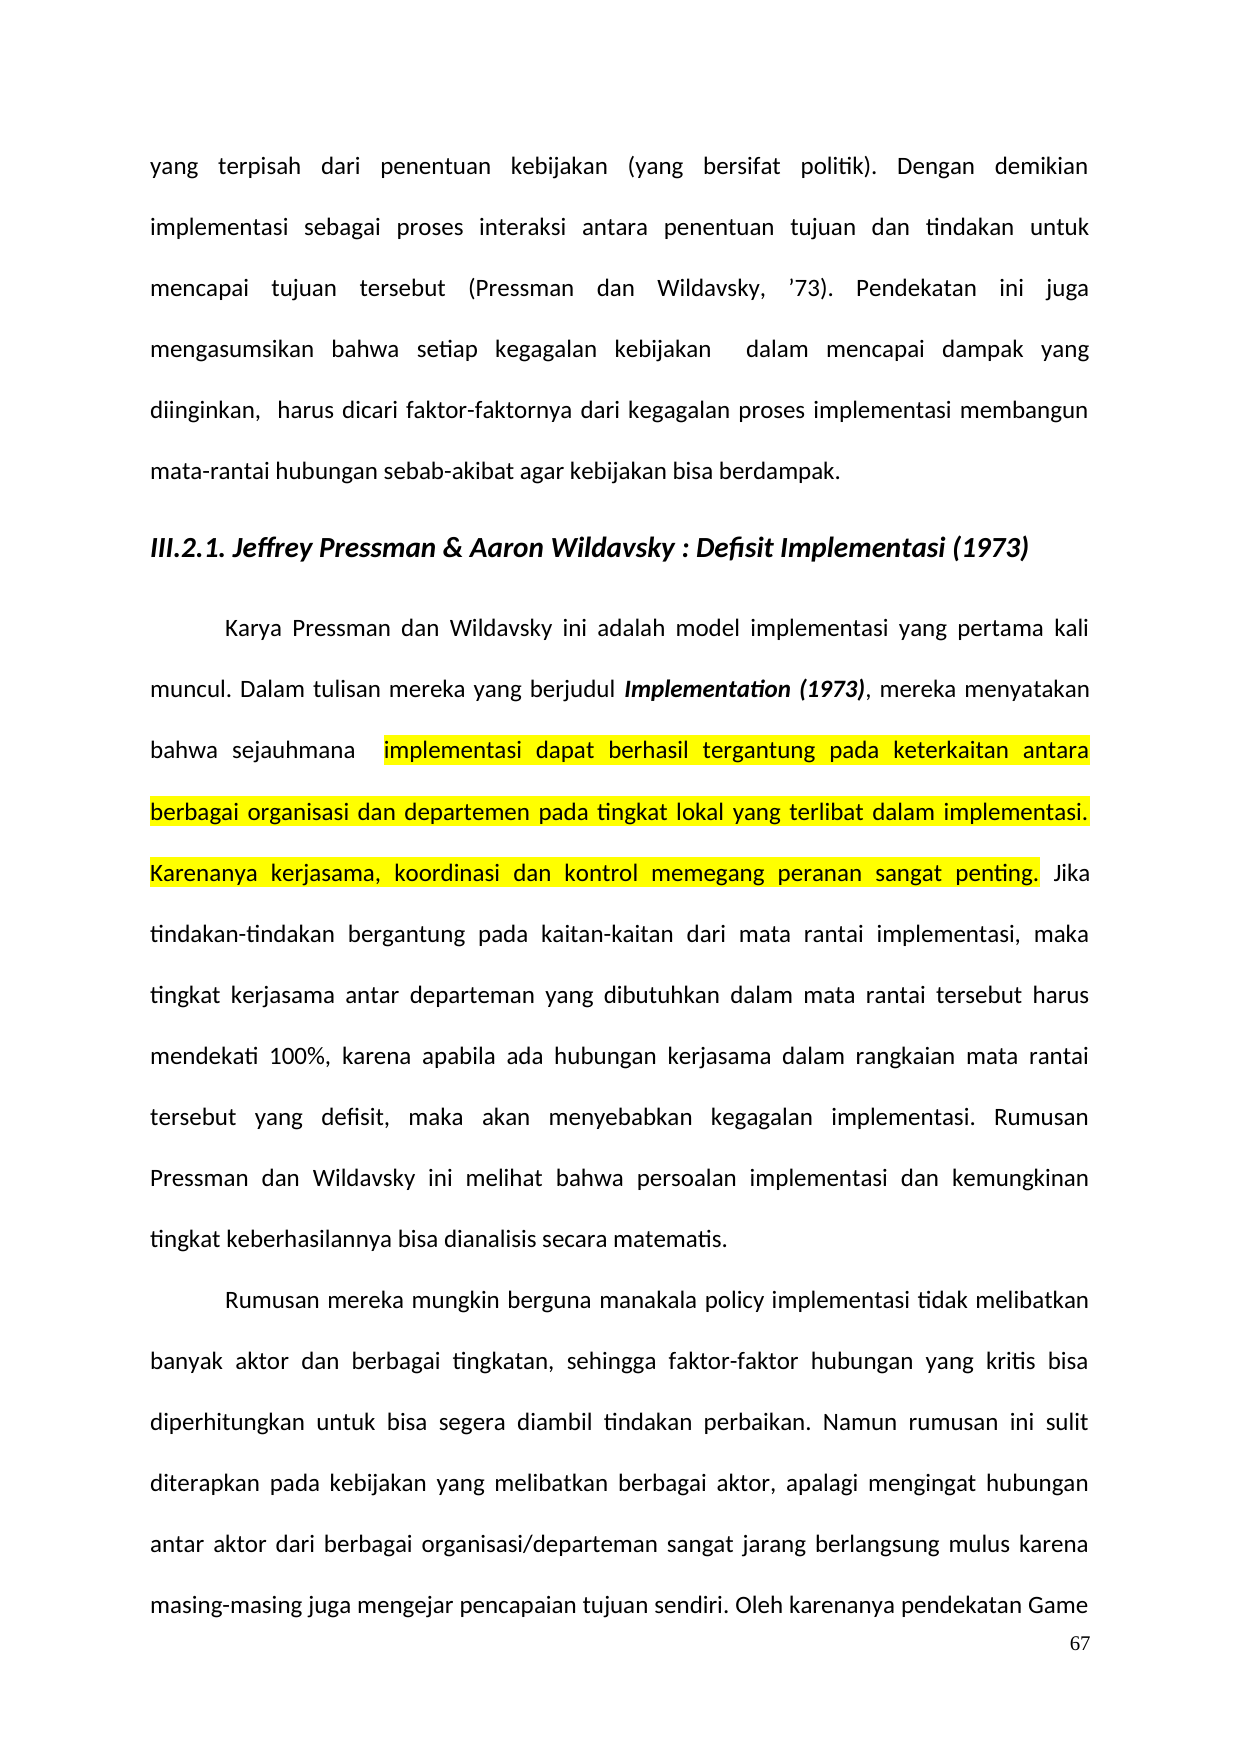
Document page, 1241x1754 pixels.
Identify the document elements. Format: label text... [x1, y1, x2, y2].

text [150, 1284, 1090, 1620]
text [150, 150, 1090, 486]
text Karya Pressman dan Wildavsky ini adalah model implementasi yang pertama kali muncul. Dalam tulisan mereka yang berjudul Implementation (1973), mereka menyatakan bahwa sejauhmana implementasi dapat berhasil tergantung pada keterkaitan antara berbagai organisasi dan departemen pada tingkat lokal yang terlibat dalam implementasi. Karenanya kerjasama, koordinasi dan kontrol memegang peranan sangat penting. Jika tindakan-tindakan bergantung pada kaitan-kaitan dari mata rantai implementasi, maka tingkat kerjasama antar departeman yang dibutuhkan dalam mata rantai tersebut harus mendekati 100%, karena apabila ada hubungan kerjasama dalam rangkaian mata rantai tersebut yang defisit, maka akan menyebabkan kegagalan implementasi. Rumusan Pressman dan Wildavsky ini melihat bahwa persoalan implementasi dan kemungkinan tingkat keberhasilannya bisa dianalisis secara matematis. [150, 826, 1090, 1253]
text Karya Pressman dan Wildavsky ini adalah model implementasi yang pertama kali muncul. Dalam tulisan mereka yang berjudul Implementation (1973), mereka menyatakan bahwa sejauhmana implementasi dapat berhasil tergantung pada keterkaitan antara berbagai organisasi dan departemen pada tingkat lokal yang terlibat dalam implementasi. Karenanya kerjasama, koordinasi dan kontrol memegang peranan sangat penting. Jika tindakan-tindakan bergantung pada kaitan-kaitan dari mata rantai implementasi, maka tingkat kerjasama antar departeman yang dibutuhkan dalam mata rantai tersebut harus mendekati 100%, karena apabila ada hubungan kerjasama dalam rangkaian mata rantai tersebut yang defisit, maka akan menyebabkan kegagalan implementasi. Rumusan Pressman dan Wildavsky ini melihat bahwa persoalan implementasi dan kemungkinan tingkat keberhasilannya bisa dianalisis secara matematis. [150, 612, 1090, 796]
text III.2.1. Jeffrey Pressman & Aaron Wildavsky : Defisit Implementasi (1973) [150, 529, 1090, 564]
